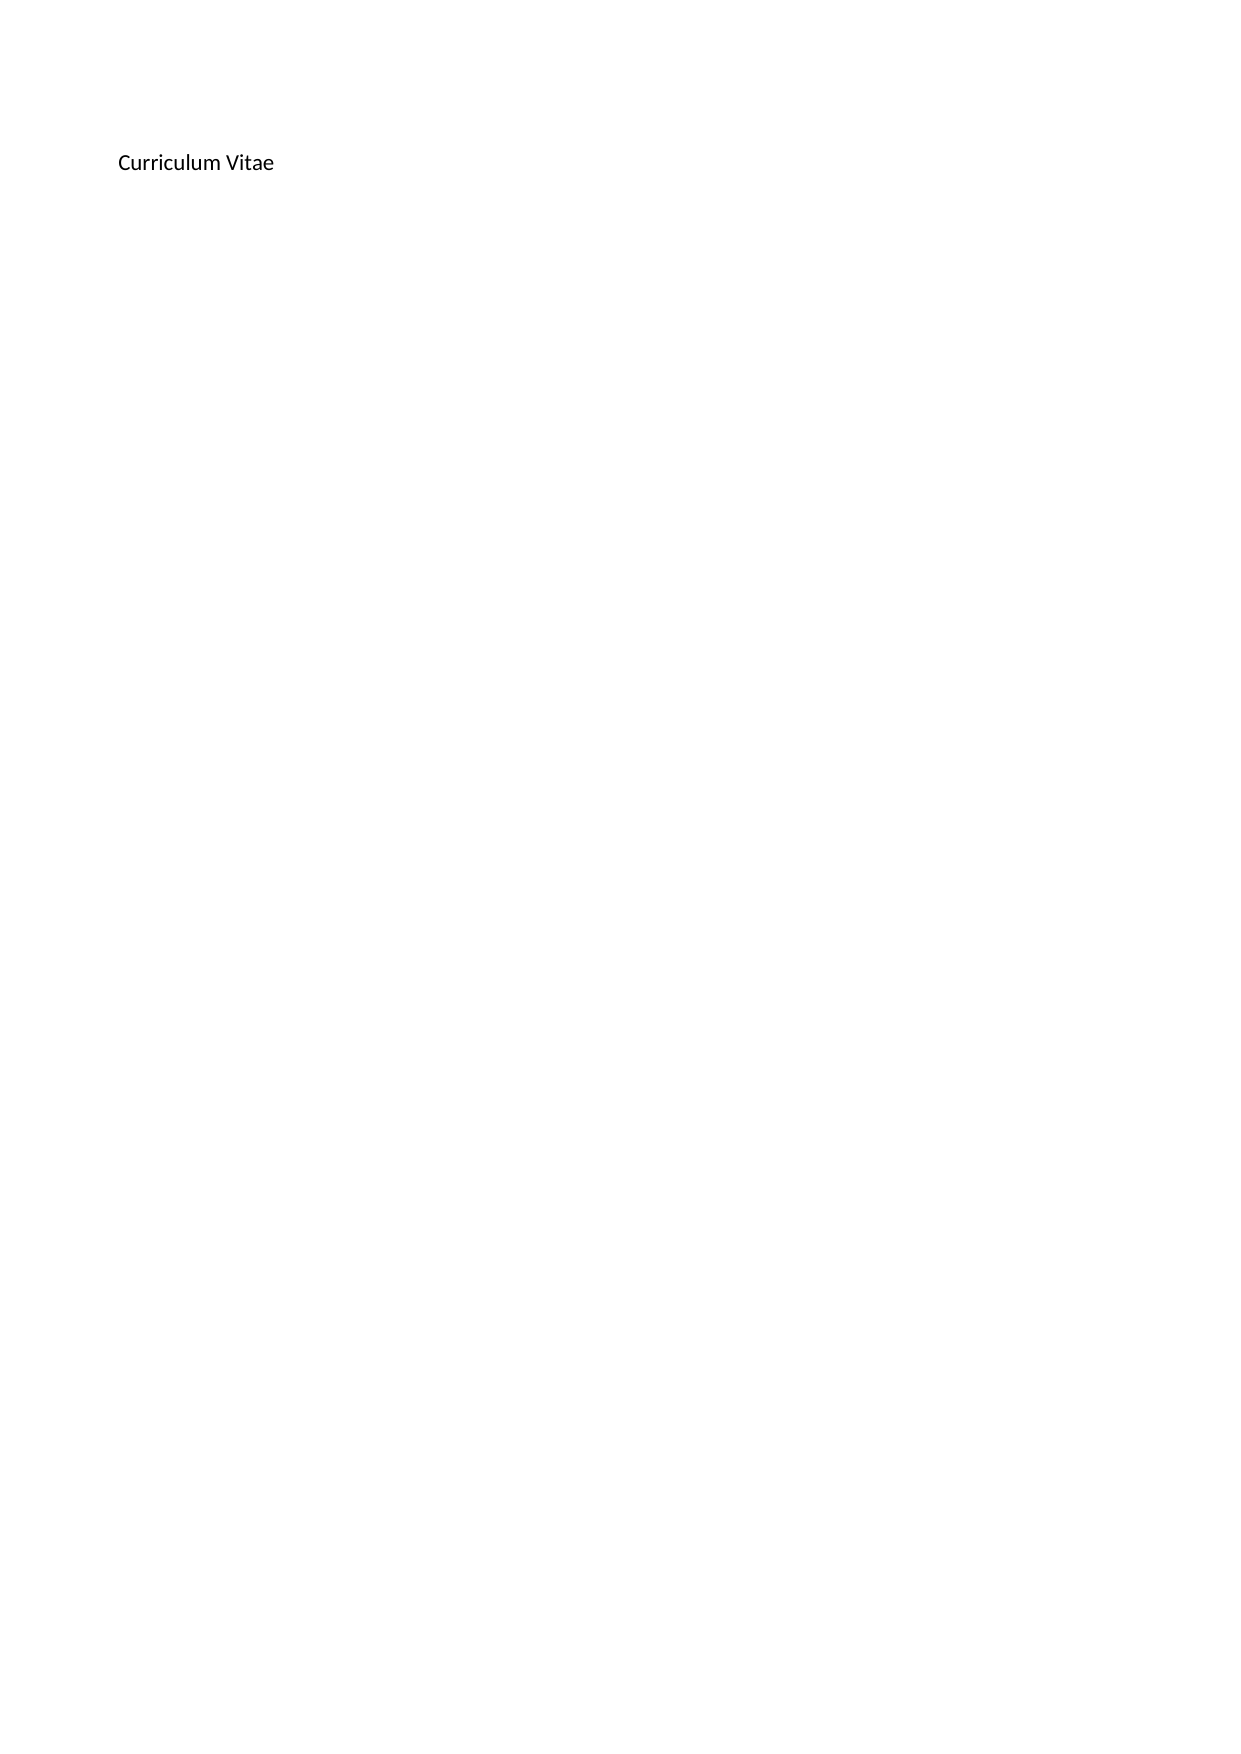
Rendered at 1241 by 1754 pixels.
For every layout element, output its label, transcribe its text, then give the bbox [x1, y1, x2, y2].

text Curriculum Vitae [118, 148, 1122, 176]
